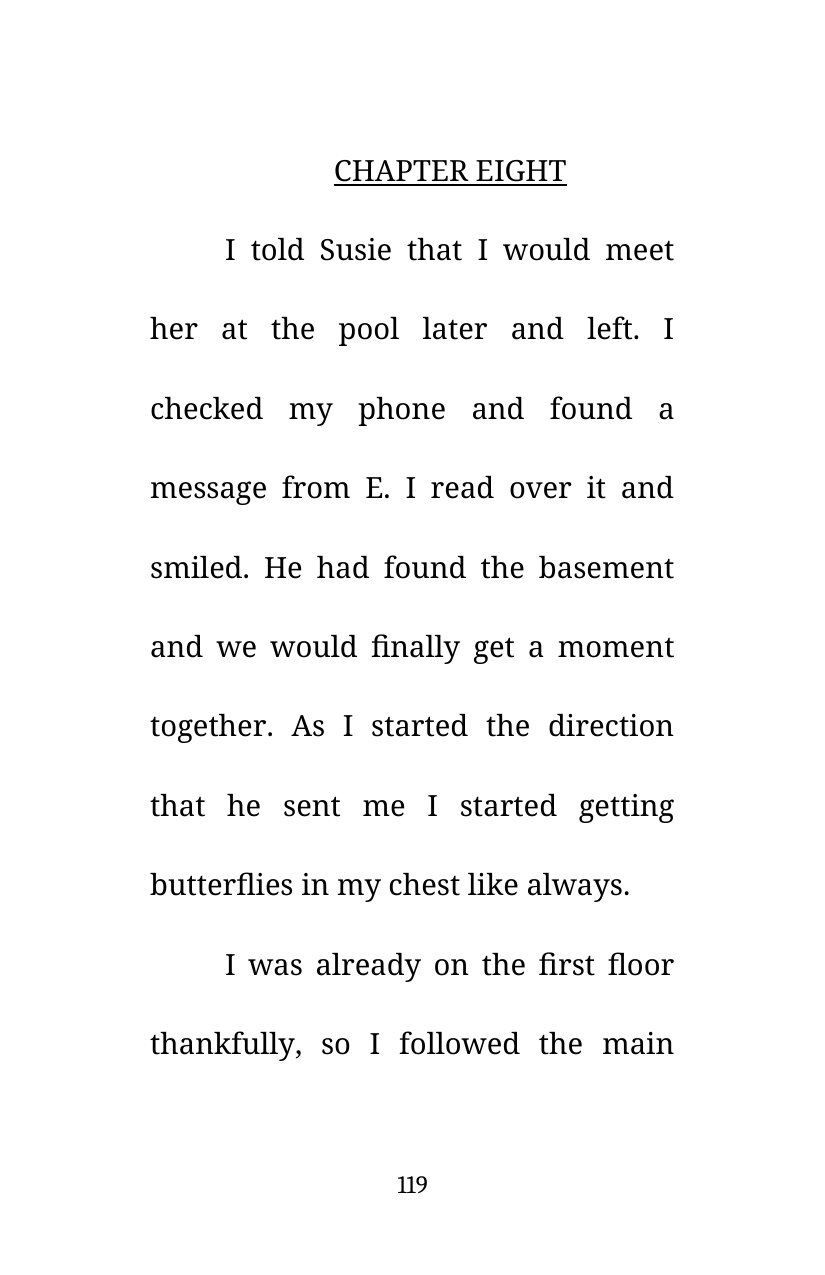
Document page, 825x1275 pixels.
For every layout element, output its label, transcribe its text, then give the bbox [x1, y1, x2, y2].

text I told Susie that I would meet her at the pool later and left. I checked my phone and found a message from E. I read over it and smiled. He had found the basement and we would finally get a moment together. As I started the direction that he sent me I started getting butterflies in my chest like always. [150, 229, 675, 904]
text CHAPTER EIGHT [150, 150, 675, 190]
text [150, 944, 675, 1063]
